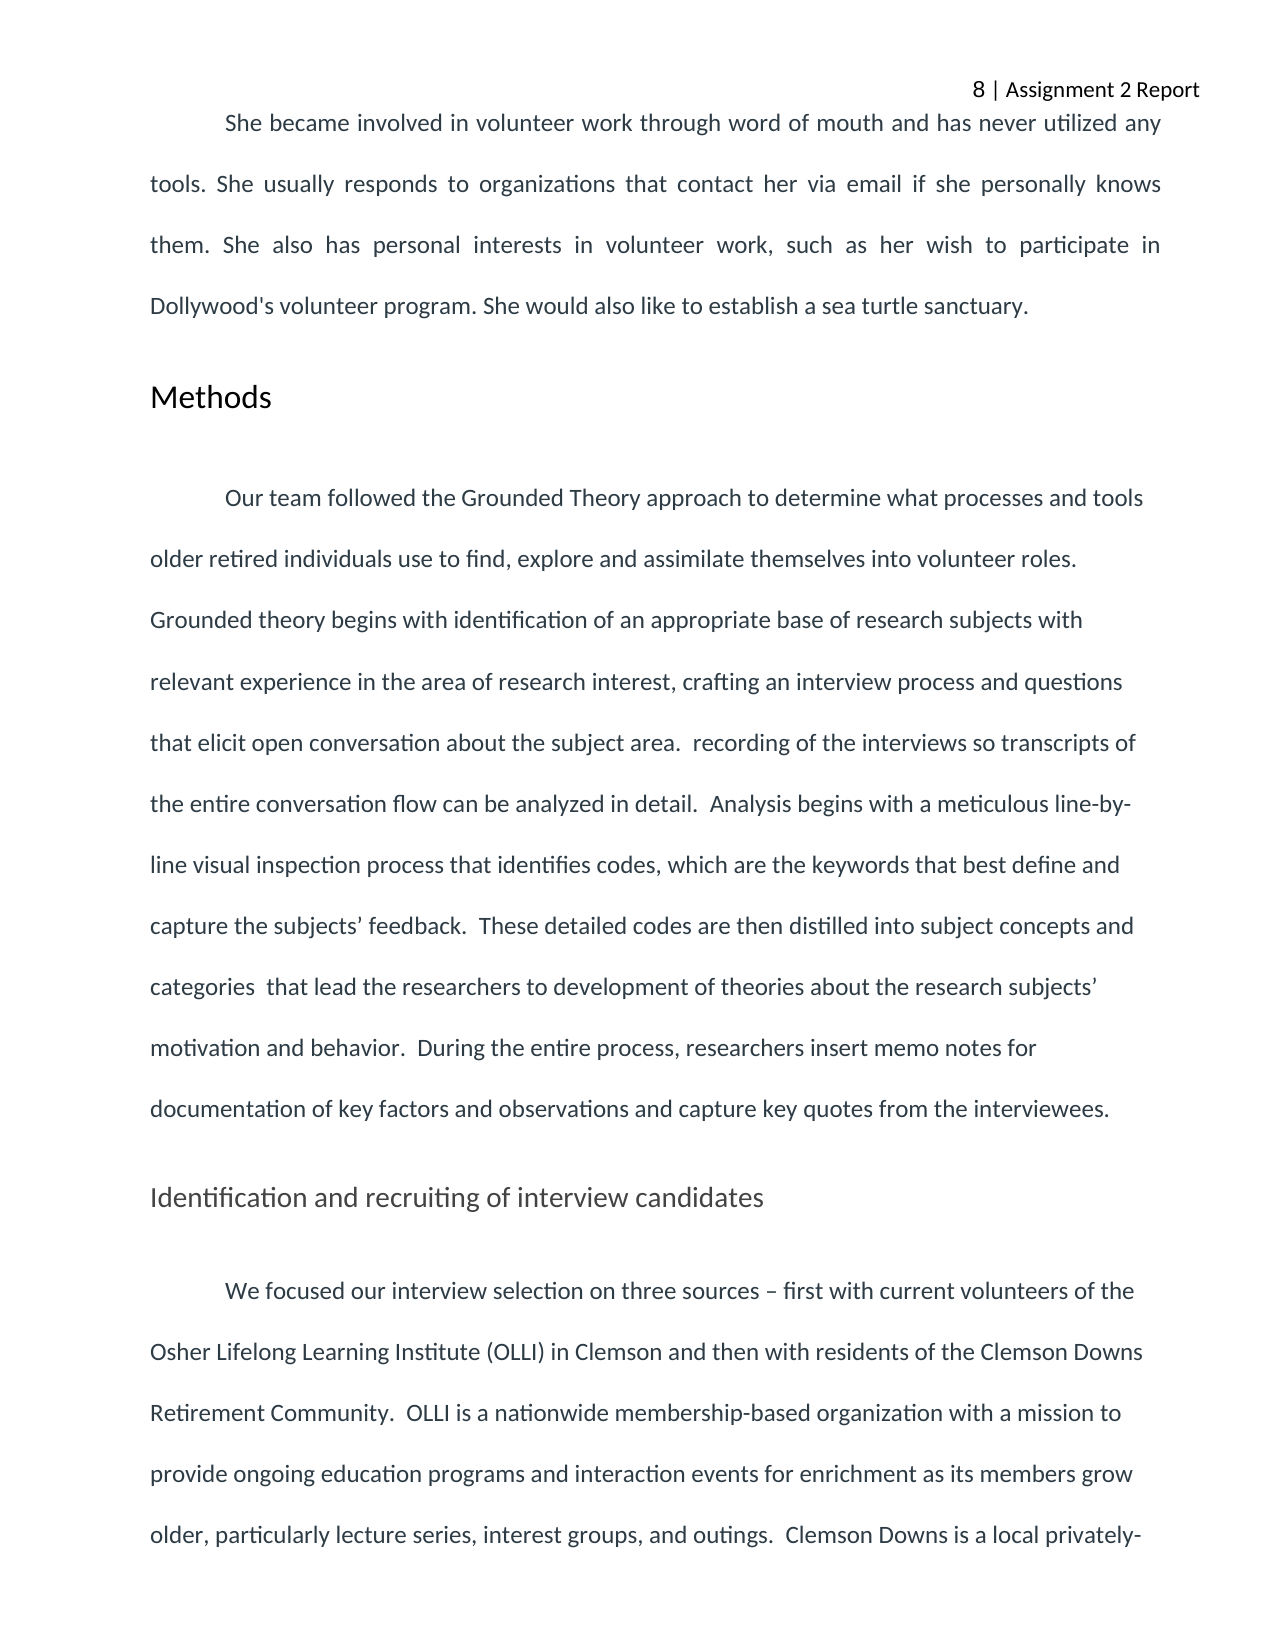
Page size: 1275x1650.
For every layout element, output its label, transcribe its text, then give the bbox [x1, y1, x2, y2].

text She became involved in volunteer work through word of mouth and has never utilized any tools. She usually responds to organizations that contact her via email if she personally knows them. She also has personal interests in volunteer work, such as her wish to participate in Dollywood's volunteer program. She would also like to establish a sea turtle sanctuary. [150, 107, 1162, 321]
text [150, 1275, 1162, 1550]
subtitle Identification and recruiting of interview candidates [75, 1179, 1162, 1214]
subtitle Methods [150, 376, 1162, 417]
text Our team followed the Grounded Theory approach to determine what processes and tools older retired individuals use to find, explore and assimilate themselves into volunteer roles. Grounded theory begins with identification of an appropriate base of research subjects with relevant experience in the area of research interest, crafting an interview process and questions that elicit open conversation about the subject area. recording of the interviews so transcripts of the entire conversation flow can be analyzed in detail. Analysis begins with a meticulous line-by-line visual inspection process that identifies codes, which are the keywords that best define and capture the subjects’ feedback. These detailed codes are then distilled into subject concepts and categories that lead the researchers to development of theories about the research subjects’ motivation and behavior. During the entire process, researchers insert memo notes for documentation of key factors and observations and capture key quotes from the interviewees. [150, 482, 1162, 1123]
